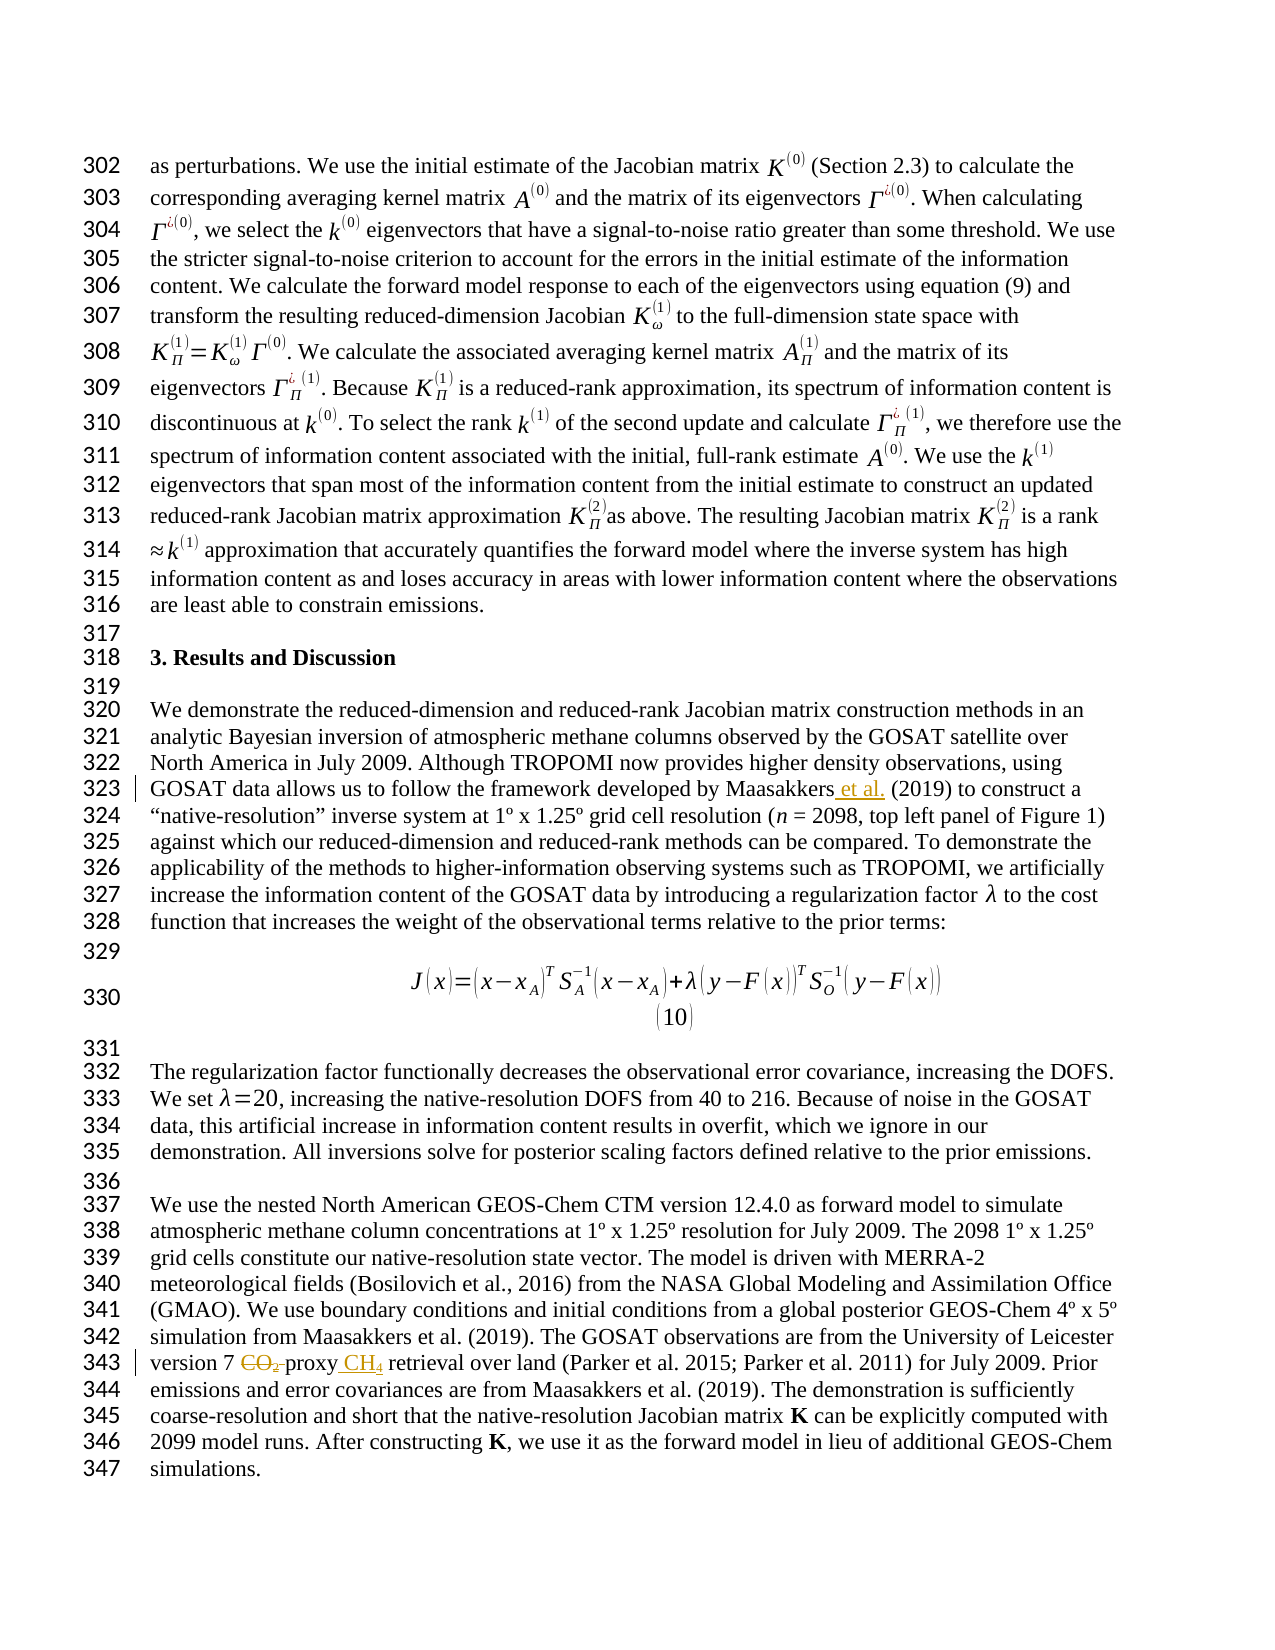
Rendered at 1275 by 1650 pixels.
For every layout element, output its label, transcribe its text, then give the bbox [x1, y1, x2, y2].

text We use the nested North American GEOS-Chem CTM version 12.4.0 as forward model to simulate atmospheric methane column concentrations at 1º x 1.25º resolution for July 2009. The 2098 1º x 1.25º grid cells constitute our native-resolution state vector. The model is driven with MERRA-2 meteorological fields (Bosilovich et al., 2016) from the NASA Global Modeling and Assimilation Office (GMAO). We use boundary conditions and initial conditions from a global posterior GEOS-Chem 4º x 5º simulation from Maasakkers et al. (2019). The GOSAT observations are from the University of Leicester version 7 proxy retrieval over land (Parker et al. 2015; Parker et al. 2011) for July 2009. Prior emissions and error covariances are from Maasakkers et al. (2019). The demonstration is sufficiently coarse-resolution and short that the native-resolution Jacobian matrix K can be explicitly computed with 2099 model runs. After constructing K, we use it as the forward model in lieu of additional GEOS-Chem simulations. [150, 1191, 1125, 1481]
text 3. Results and Discussion [150, 644, 1125, 670]
text We demonstrate the reduced-dimension and reduced-rank Jacobian matrix construction methods in an analytic Bayesian inversion of atmospheric methane columns observed by the GOSAT satellite over North America in July 2009. Although TROPOMI now provides higher density observations, using GOSAT data allows us to follow the framework developed by Maasakkers (2019) to construct a “native-resolution” inverse system at 1º x 1.25º grid cell resolution (n = 2098, top left panel of Figure 1) against which our reduced-dimension and reduced-rank methods can be compared. To demonstrate the applicability of the methods to higher-information observing systems such as TROPOMI, we artificially increase the information content of the GOSAT data by introducing a regularization factor to the cost function that increases the weight of the observational terms relative to the prior terms: [150, 696, 1125, 935]
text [150, 150, 1125, 617]
text The regularization factor functionally decreases the observational error covariance, increasing the DOFS. We set , increasing the native-resolution DOFS from 40 to 216. Because of noise in the GOSAT data, this artificial increase in information content results in overfit, which we ignore in our demonstration. All inversions solve for posterior scaling factors defined relative to the prior emissions. [150, 1058, 1125, 1165]
